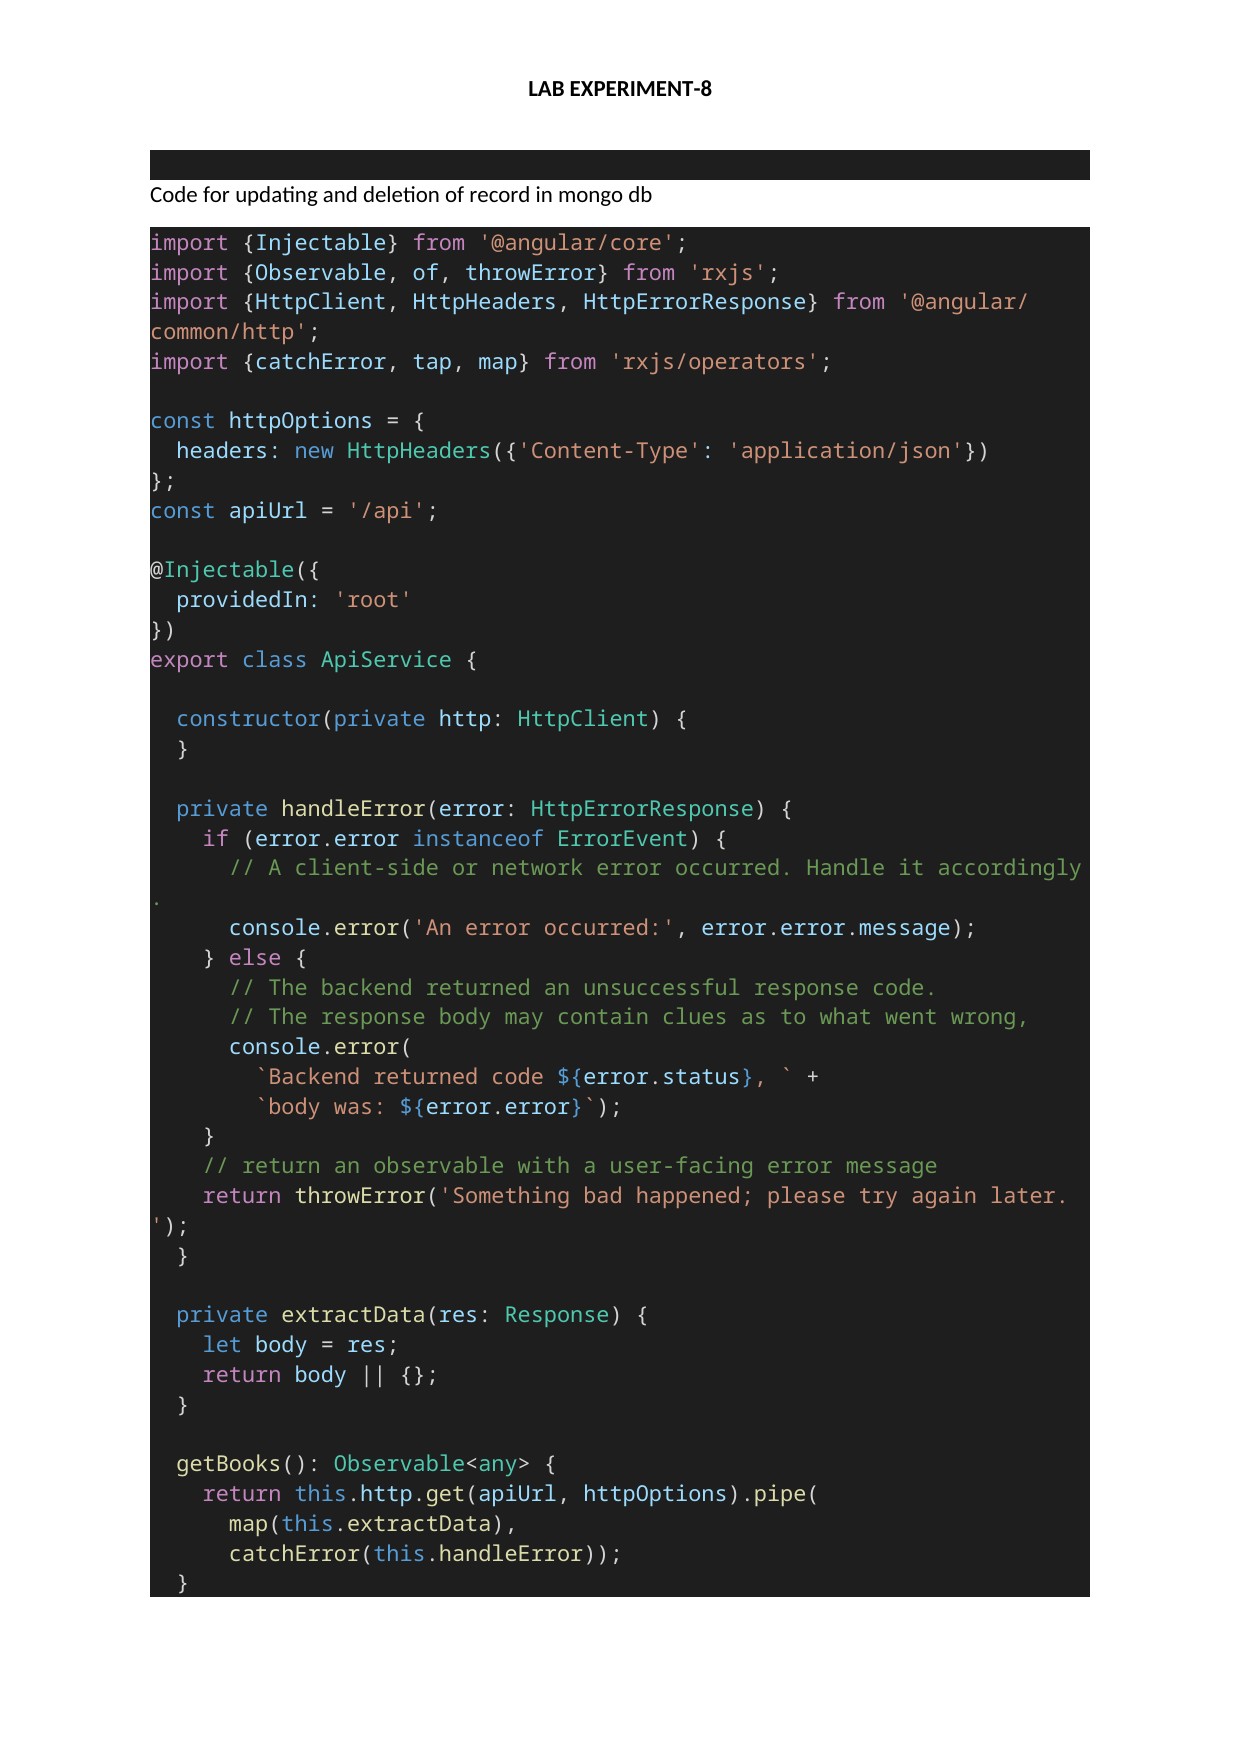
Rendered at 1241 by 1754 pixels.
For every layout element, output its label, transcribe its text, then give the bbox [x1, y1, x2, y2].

text const apiUrl = '/api'; [150, 495, 1090, 524]
text return throwError('Something bad happened; please try again later.'); [150, 1180, 1090, 1239]
text return this.http.get(apiUrl, httpOptions).pipe( [150, 1478, 1090, 1508]
text Code for updating and deletion of record in mongo db [150, 180, 1090, 208]
text } [150, 733, 1090, 763]
text } [150, 1567, 1090, 1597]
text export class ApiService { [150, 644, 1090, 673]
text `body was: ${error.error}`); [150, 1091, 1090, 1120]
text import {Injectable} from '@angular/core'; [150, 227, 1090, 256]
text } else { [150, 942, 1090, 971]
text console.error('An error occurred:', error.error.message); [150, 912, 1090, 942]
text map(this.extractData), [150, 1508, 1090, 1537]
text private handleError(error: HttpErrorResponse) { [150, 793, 1090, 822]
text getBooks(): Observable<any> { [150, 1448, 1090, 1478]
text constructor(private http: HttpClient) { [150, 703, 1090, 733]
text // A client-side or network error occurred. Handle it accordingly. [150, 852, 1090, 912]
text } [150, 1239, 1090, 1269]
text const httpOptions = { [150, 405, 1090, 435]
text import {catchError, tap, map} from 'rxjs/operators'; [150, 346, 1090, 376]
text catchError(this.handleError)); [150, 1537, 1090, 1567]
text headers: new HttpHeaders({'Content-Type': 'application/json'}) [150, 435, 1090, 465]
text import {Observable, of, throwError} from 'rxjs'; [150, 256, 1090, 286]
text `Backend returned code ${error.status}, ` + [150, 1061, 1090, 1091]
text } [150, 1120, 1090, 1150]
text private extractData(res: Response) { [150, 1299, 1090, 1329]
text console.error( [150, 1031, 1090, 1061]
text if (error.error instanceof ErrorEvent) { [150, 822, 1090, 852]
text } [150, 1388, 1090, 1418]
text return body || {}; [150, 1359, 1090, 1388]
text import {HttpClient, HttpHeaders, HttpErrorResponse} from '@angular/common/http'; [150, 286, 1090, 346]
text // The response body may contain clues as to what went wrong, [150, 1001, 1090, 1031]
text let body = res; [150, 1329, 1090, 1359]
text }) [150, 614, 1090, 644]
text // The backend returned an unsuccessful response code. [150, 971, 1090, 1001]
text }; [150, 465, 1090, 495]
text providedIn: 'root' [150, 584, 1090, 614]
text @Injectable({ [150, 554, 1090, 584]
text // return an observable with a user-facing error message [150, 1150, 1090, 1180]
